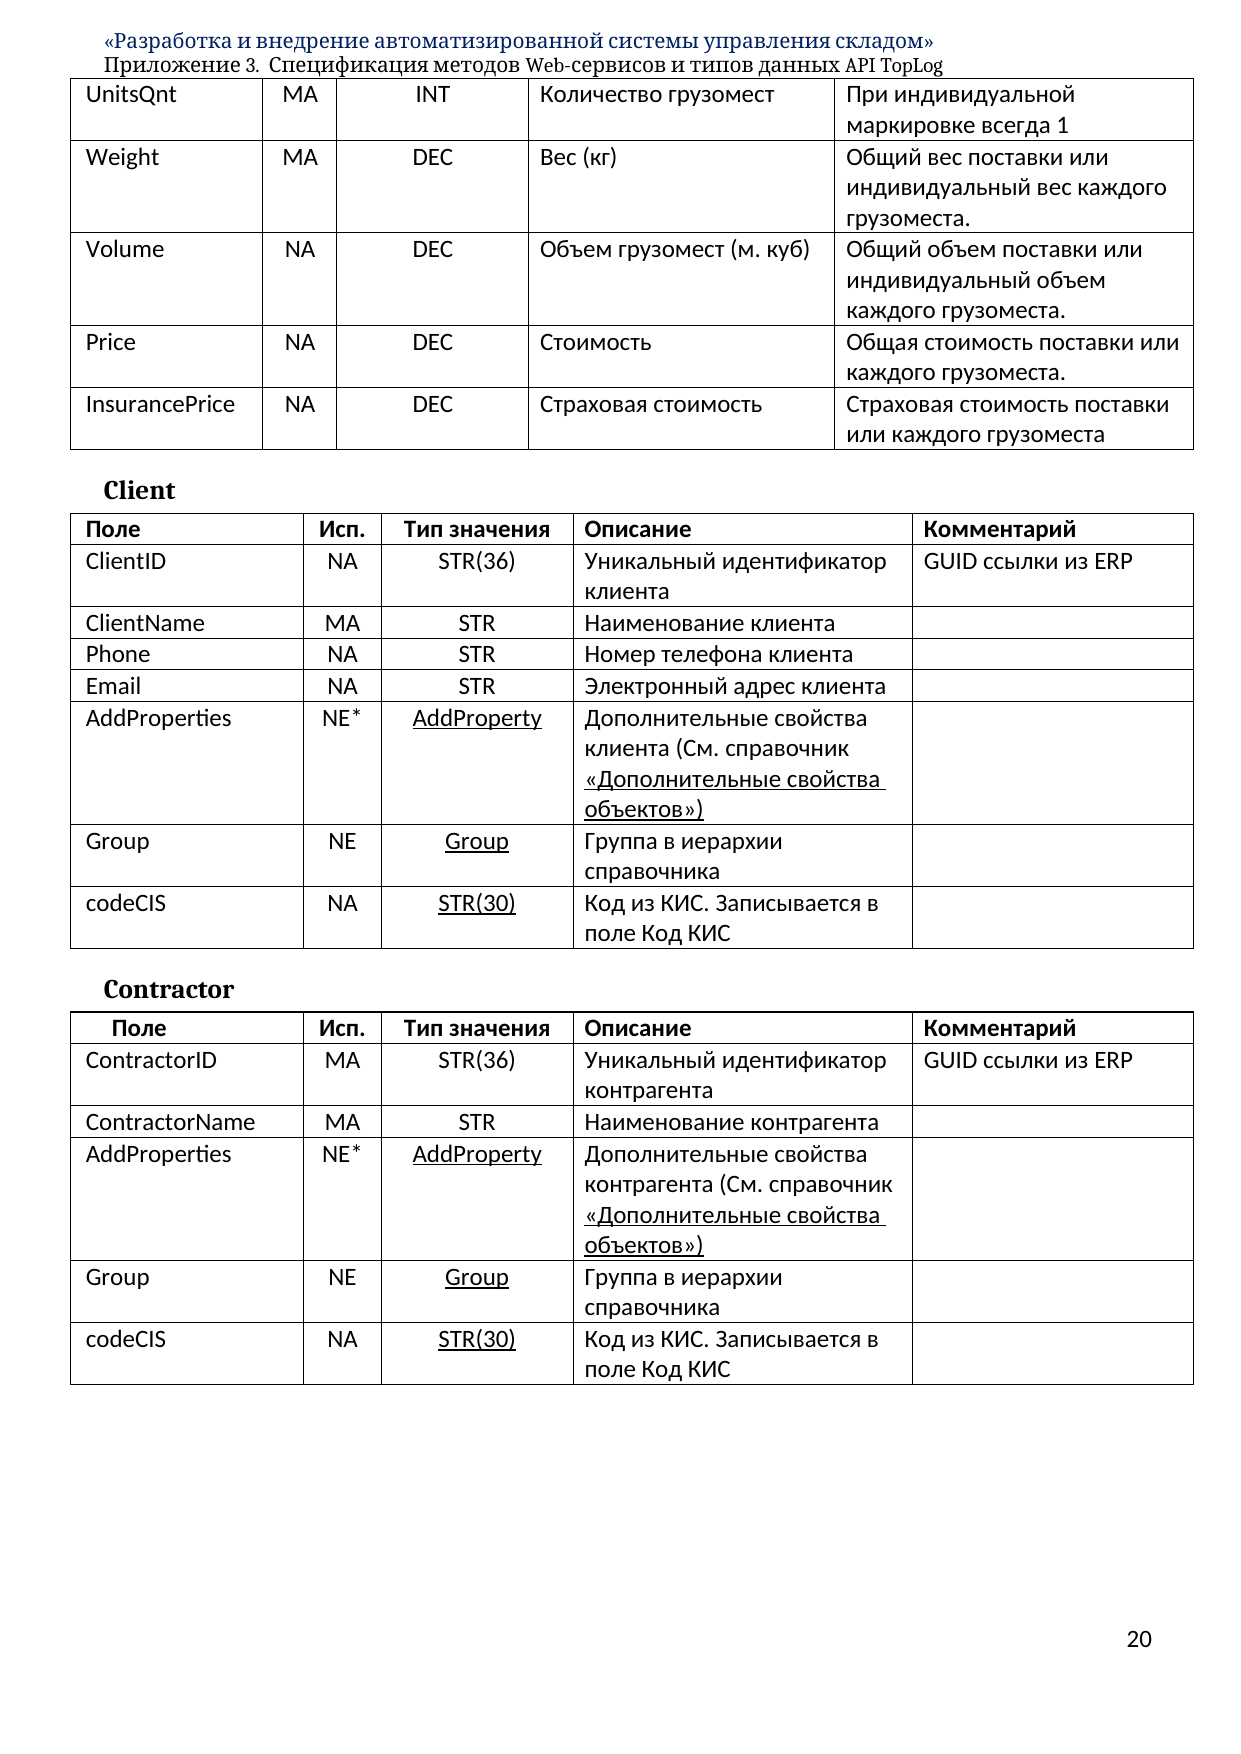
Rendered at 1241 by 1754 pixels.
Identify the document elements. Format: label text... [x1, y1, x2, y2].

table_cell Объем грузомест (м. куб) [529, 233, 834, 325]
subtitle Client [103, 475, 1152, 506]
table_header Описание [574, 1013, 912, 1043]
table_cell AddProperty [382, 702, 573, 824]
table_cell Phone [71, 639, 303, 669]
table_cell Group [71, 1261, 303, 1322]
table_cell Наименование контрагента [574, 1106, 912, 1137]
table_cell NA [263, 233, 336, 325]
table_cell NA [263, 388, 336, 449]
table_cell STR(36) [382, 1044, 573, 1105]
table_cell [913, 639, 1193, 669]
subtitle Contractor [103, 974, 1152, 1005]
table_cell [913, 825, 1193, 886]
table_cell INT [337, 79, 528, 139]
table_cell MA [304, 1106, 381, 1137]
table_cell Group [382, 825, 573, 886]
table_cell Номер телефона клиента [574, 639, 912, 669]
table_cell NA [304, 639, 381, 669]
table_cell codeCIS [71, 1323, 303, 1384]
table_cell NA [304, 1323, 381, 1384]
table_cell При индивидуальной маркировке всегда 1 [835, 79, 1193, 139]
table_cell NA [304, 545, 381, 606]
table_cell DEC [337, 326, 528, 387]
table_cell MA [304, 1044, 381, 1105]
table_cell NA [304, 887, 381, 948]
table_cell Общий вес поставки или индивидуальный вес каждого грузоместа. [835, 141, 1193, 232]
table_header Тип значения [382, 1013, 573, 1043]
table_cell Weight [71, 141, 262, 232]
table_header Поле [71, 514, 303, 544]
table_cell GUID ссылки из ERP [913, 1044, 1193, 1105]
table_cell Уникальный идентификатор клиента [574, 545, 912, 606]
table_header Комментарий [913, 1013, 1193, 1043]
table_cell NA [263, 326, 336, 387]
table_header Описание [574, 514, 912, 544]
table_cell Дополнительные свойства контрагента (См. справочник «Дополнительные свойства объектов») [574, 1138, 912, 1260]
table_cell Код из КИС. Записывается в поле Код КИС [574, 887, 912, 948]
table_cell Group [382, 1261, 573, 1322]
table_cell Volume [71, 233, 262, 325]
table_cell [913, 1261, 1193, 1322]
table_cell [913, 1323, 1193, 1384]
table_cell NE* [304, 1138, 381, 1260]
table_cell STR [382, 607, 573, 638]
table_cell Email [71, 670, 303, 701]
table_cell NE [304, 1261, 381, 1322]
table_header Исп. [304, 1013, 381, 1043]
table_cell [913, 1106, 1193, 1137]
table_cell [913, 702, 1193, 824]
table_cell AddProperties [71, 702, 303, 824]
table_cell DEC [337, 141, 528, 232]
table_cell ContractorID [71, 1044, 303, 1105]
table_cell STR [382, 670, 573, 701]
table_cell Группа в иерархии справочника [574, 825, 912, 886]
table_cell Страховая стоимость [529, 388, 834, 449]
table_cell [913, 670, 1193, 701]
table_cell MA [263, 141, 336, 232]
table_cell Price [71, 326, 262, 387]
table_cell Наименование клиента [574, 607, 912, 638]
table_cell Электронный адрес клиента [574, 670, 912, 701]
table_cell Количество грузомест [529, 79, 834, 139]
table_header Комментарий [913, 514, 1193, 544]
table_cell ContractorName [71, 1106, 303, 1137]
table_cell Страховая стоимость поставки или каждого грузоместа [835, 388, 1193, 449]
table_cell Группа в иерархии справочника [574, 1261, 912, 1322]
table_cell Стоимость [529, 326, 834, 387]
table_cell Код из КИС. Записывается в поле Код КИС [574, 1323, 912, 1384]
table_cell Общая стоимость поставки или каждого грузоместа. [835, 326, 1193, 387]
table_header Тип значения [382, 514, 573, 544]
table_cell DEC [337, 388, 528, 449]
table_cell InsurancePrice [71, 388, 262, 449]
table_cell AddProperties [71, 1138, 303, 1260]
table_cell ClientName [71, 607, 303, 638]
table_cell Общий объем поставки или индивидуальный объем каждого грузоместа. [835, 233, 1193, 325]
table_cell Group [71, 825, 303, 886]
table_cell codeCIS [71, 887, 303, 948]
table_cell STR(36) [382, 545, 573, 606]
table_cell STR(30) [382, 1323, 573, 1384]
table_cell NE [304, 825, 381, 886]
table_cell STR [382, 639, 573, 669]
table_cell UnitsQnt [71, 79, 262, 139]
table_cell MA [304, 607, 381, 638]
table_cell STR [382, 1106, 573, 1137]
table_cell Дополнительные свойства клиента (См. справочник «Дополнительные свойства объектов») [574, 702, 912, 824]
table_cell [913, 1138, 1193, 1260]
table_cell NA [304, 670, 381, 701]
table_cell MA [263, 79, 336, 139]
table_cell ClientID [71, 545, 303, 606]
table_cell [913, 887, 1193, 948]
table_cell GUID ссылки из ERP [913, 545, 1193, 606]
table_cell AddProperty [382, 1138, 573, 1260]
table_cell STR(30) [382, 887, 573, 948]
table_cell NE* [304, 702, 381, 824]
table_cell Уникальный идентификатор контрагента [574, 1044, 912, 1105]
table_cell Вес (кг) [529, 141, 834, 232]
table_header Исп. [304, 514, 381, 544]
table_cell [913, 607, 1193, 638]
table_header Поле [71, 1013, 303, 1043]
table_cell DEC [337, 233, 528, 325]
